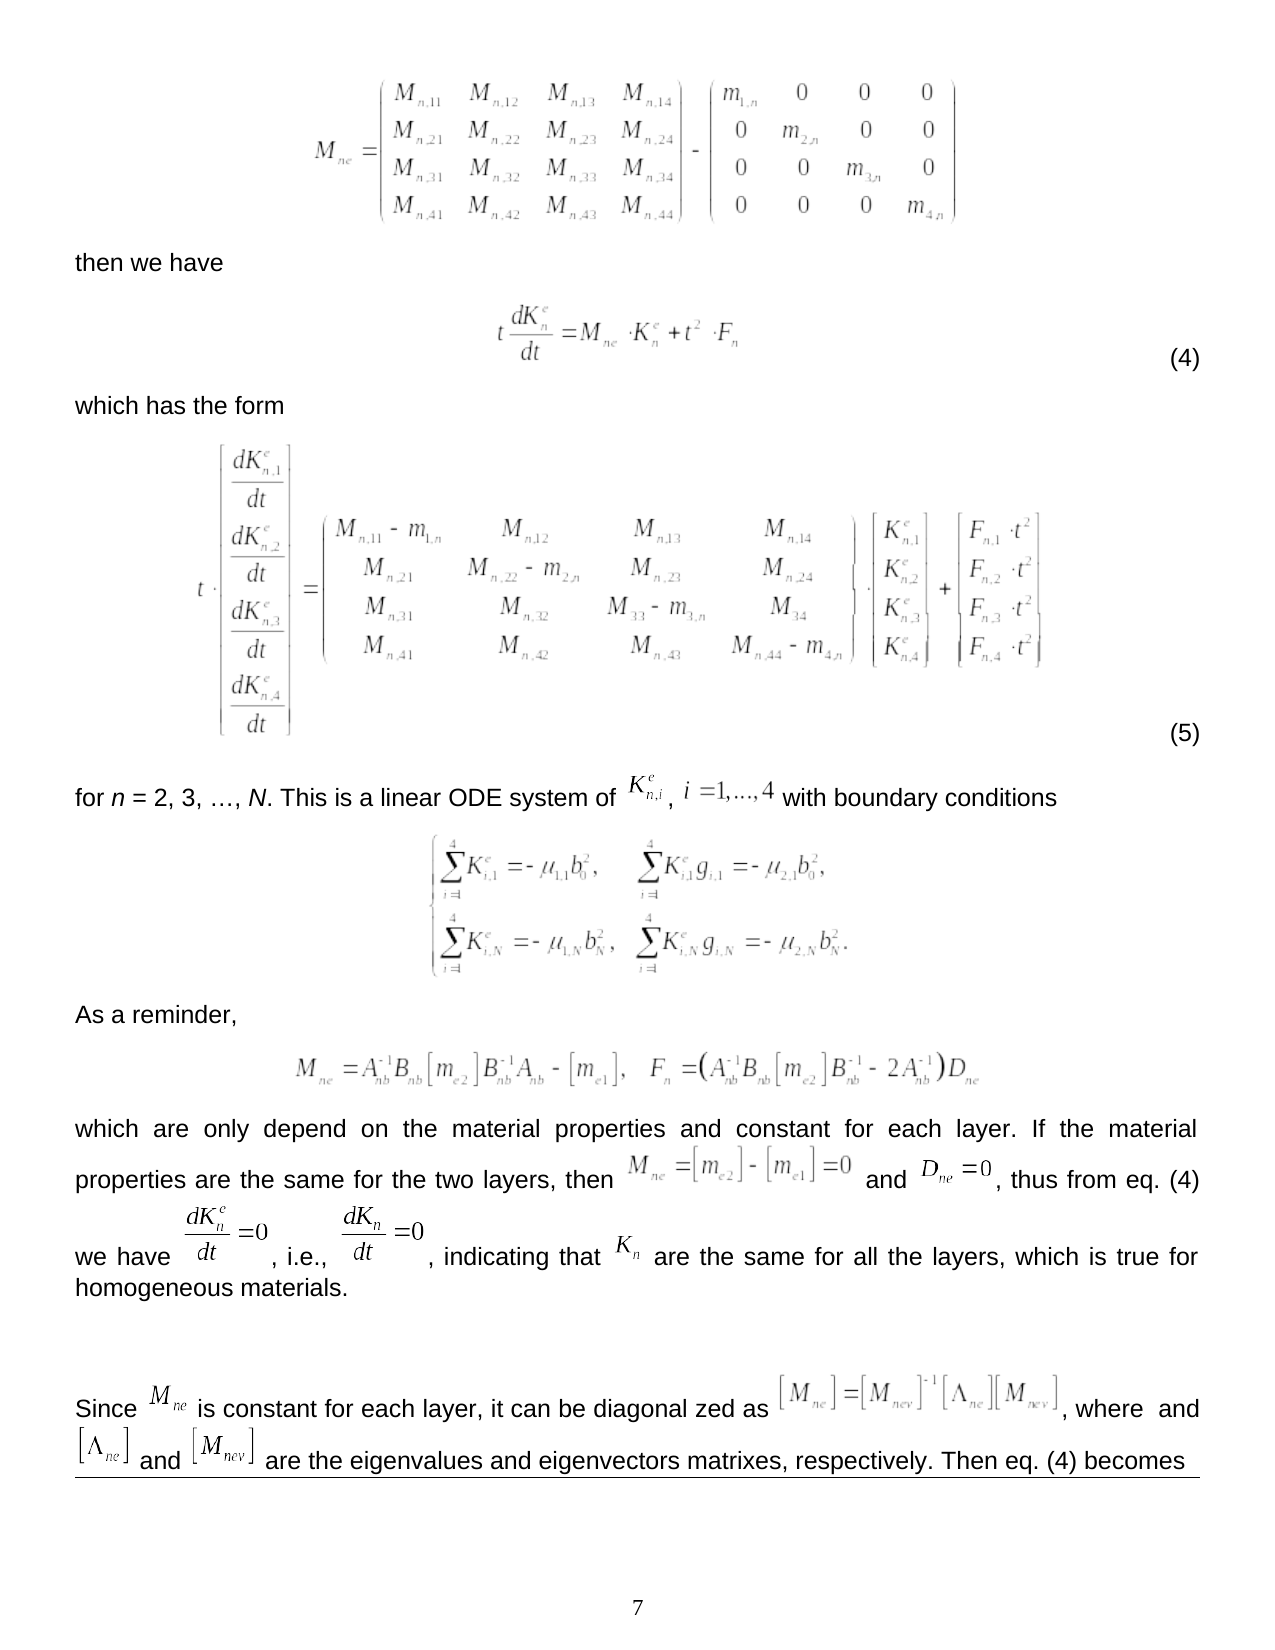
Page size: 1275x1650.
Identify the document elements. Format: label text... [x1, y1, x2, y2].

text Since is constant for each layer, it can be diagonal zed as , where and and are the eigenvalues and eigenvectors matrixes, respectively. Then eq. (4) becomes [75, 1368, 1200, 1477]
text for n = 2, 3, …, N. This is a linear ODE system of , with boundary conditions [75, 765, 1200, 812]
text which are only depend on the material properties and constant for each layer. If the material properties are the same for the two layers, then and , thus from eq. (4) we have , i.e., , indicating that are the same for all the layers, which is true for homogeneous materials. [75, 1114, 1200, 1302]
text then we have [75, 248, 1200, 276]
text As a reminder, [75, 1000, 1200, 1028]
text (5) [75, 438, 1200, 746]
text (4) [75, 295, 1200, 372]
text which has the form [75, 391, 1200, 419]
